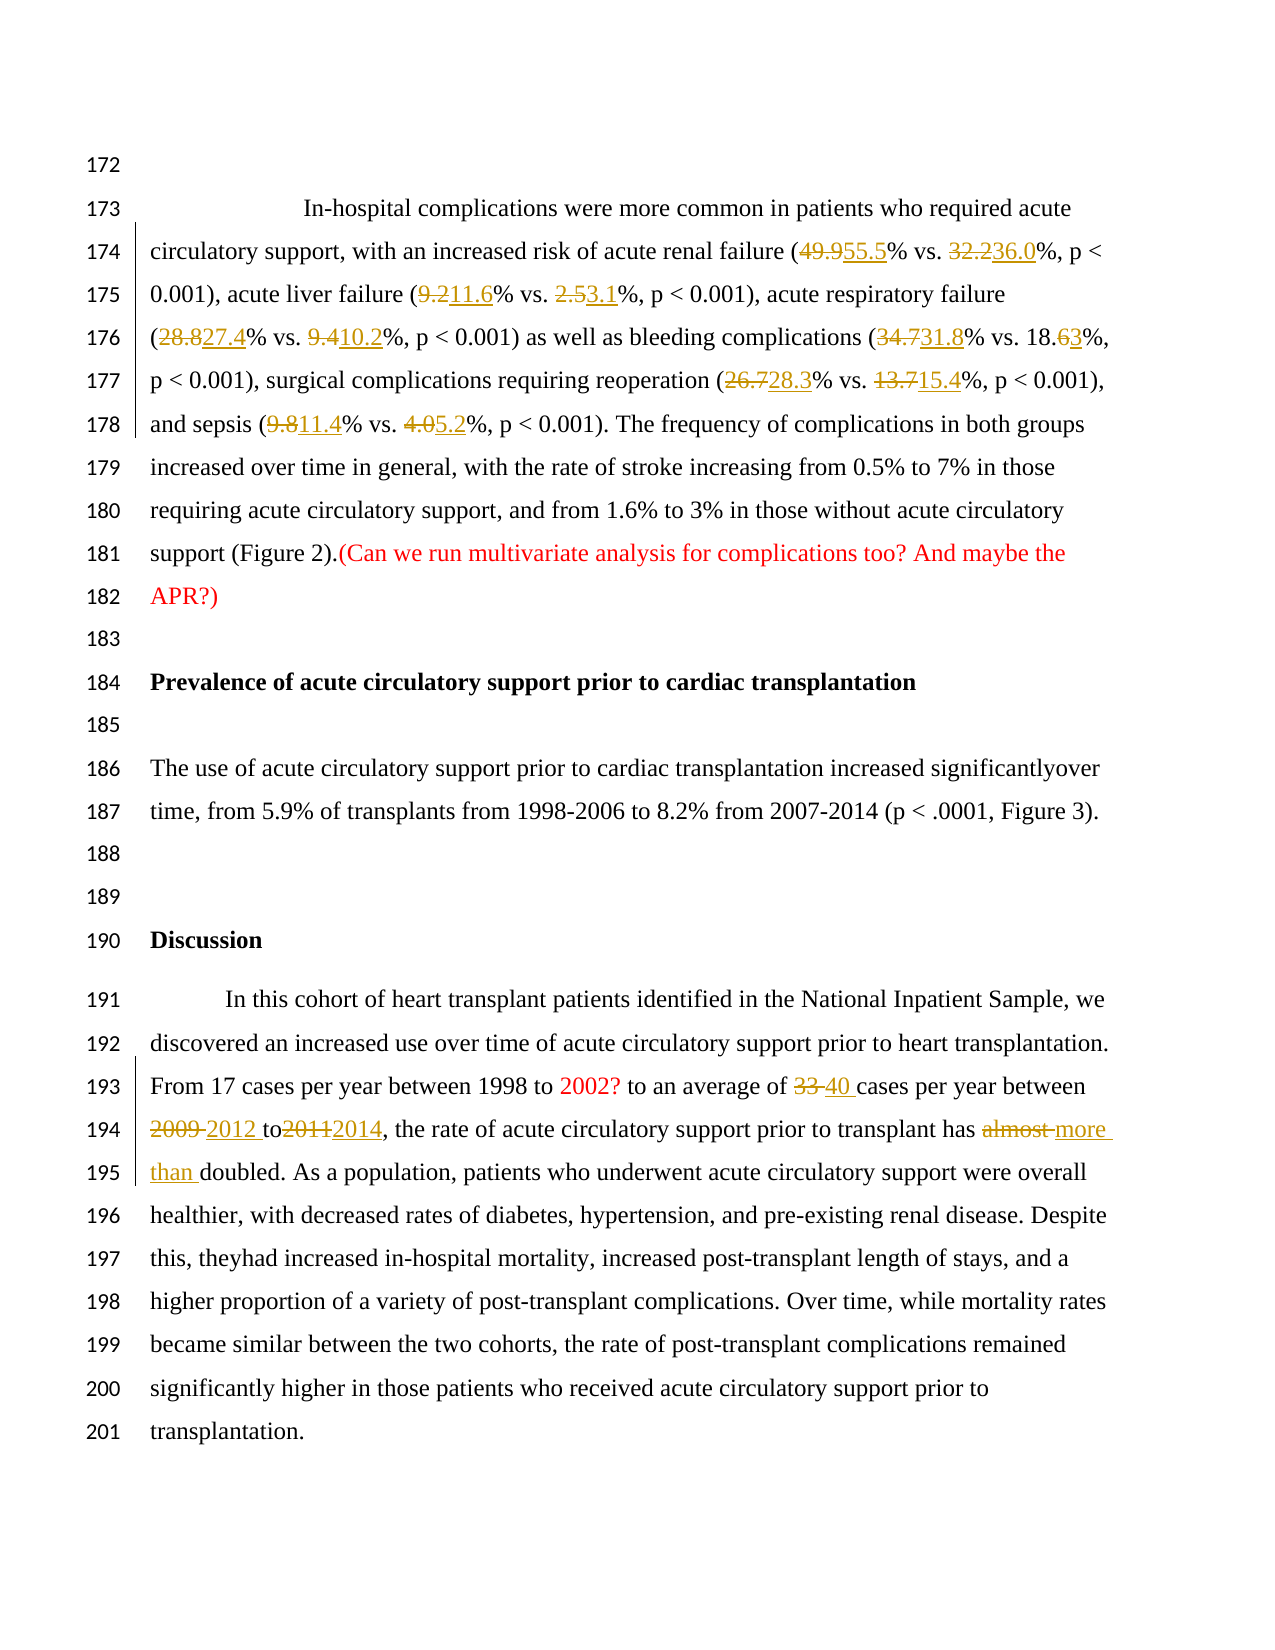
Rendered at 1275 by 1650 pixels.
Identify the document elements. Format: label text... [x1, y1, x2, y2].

text In-hospital complications were more common in patients who required acute circulatory support, with an increased risk of acute renal failure (% vs. %, p < 0.001), acute liver failure (% vs. %, p < 0.001), acute respiratory failure (% vs. %, p < 0.001) as well as bleeding complications (% vs. 18.%, p < 0.001), surgical complications requiring reoperation (% vs. %, p < 0.001), and sepsis (% vs. %, p < 0.001). The frequency of complications in both groups increased over time in general, with the rate of stroke increasing from 0.5% to 7% in those requiring acute circulatory support, and from 1.6% to 3% in those without acute circulatory support (Figure 2).(Can we run multivariate analysis for complications too? And maybe the APR?) [150, 193, 1125, 610]
text The use of acute circulatory support prior to cardiac transplantation increased significantlyover time, from 5.9% of transplants from 1998-2006 to 8.2% from 2007-2014 (p < .0001, Figure 3). [150, 753, 1125, 825]
text Prevalence of acute circulatory support prior to cardiac transplantation [150, 667, 1125, 696]
text In this cohort of heart transplant patients identified in the National Inpatient Sample, we discovered an increased use over time of acute circulatory support prior to heart transplantation. From 17 cases per year between 1998 to 2002? to an average of cases per year between to, the rate of acute circulatory support prior to transplant has doubled. As a population, patients who underwent acute circulatory support were overall healthier, with decreased rates of diabetes, hypertension, and pre-existing renal disease. Despite this, theyhad increased in-hospital mortality, increased post-transplant length of stays, and a higher proportion of a variety of post-transplant complications. Over time, while mortality rates became similar between the two cohorts, the rate of post-transplant complications remained significantly higher in those patients who received acute circulatory support prior to transplantation. [150, 984, 1125, 1444]
text Discussion [150, 925, 1125, 953]
